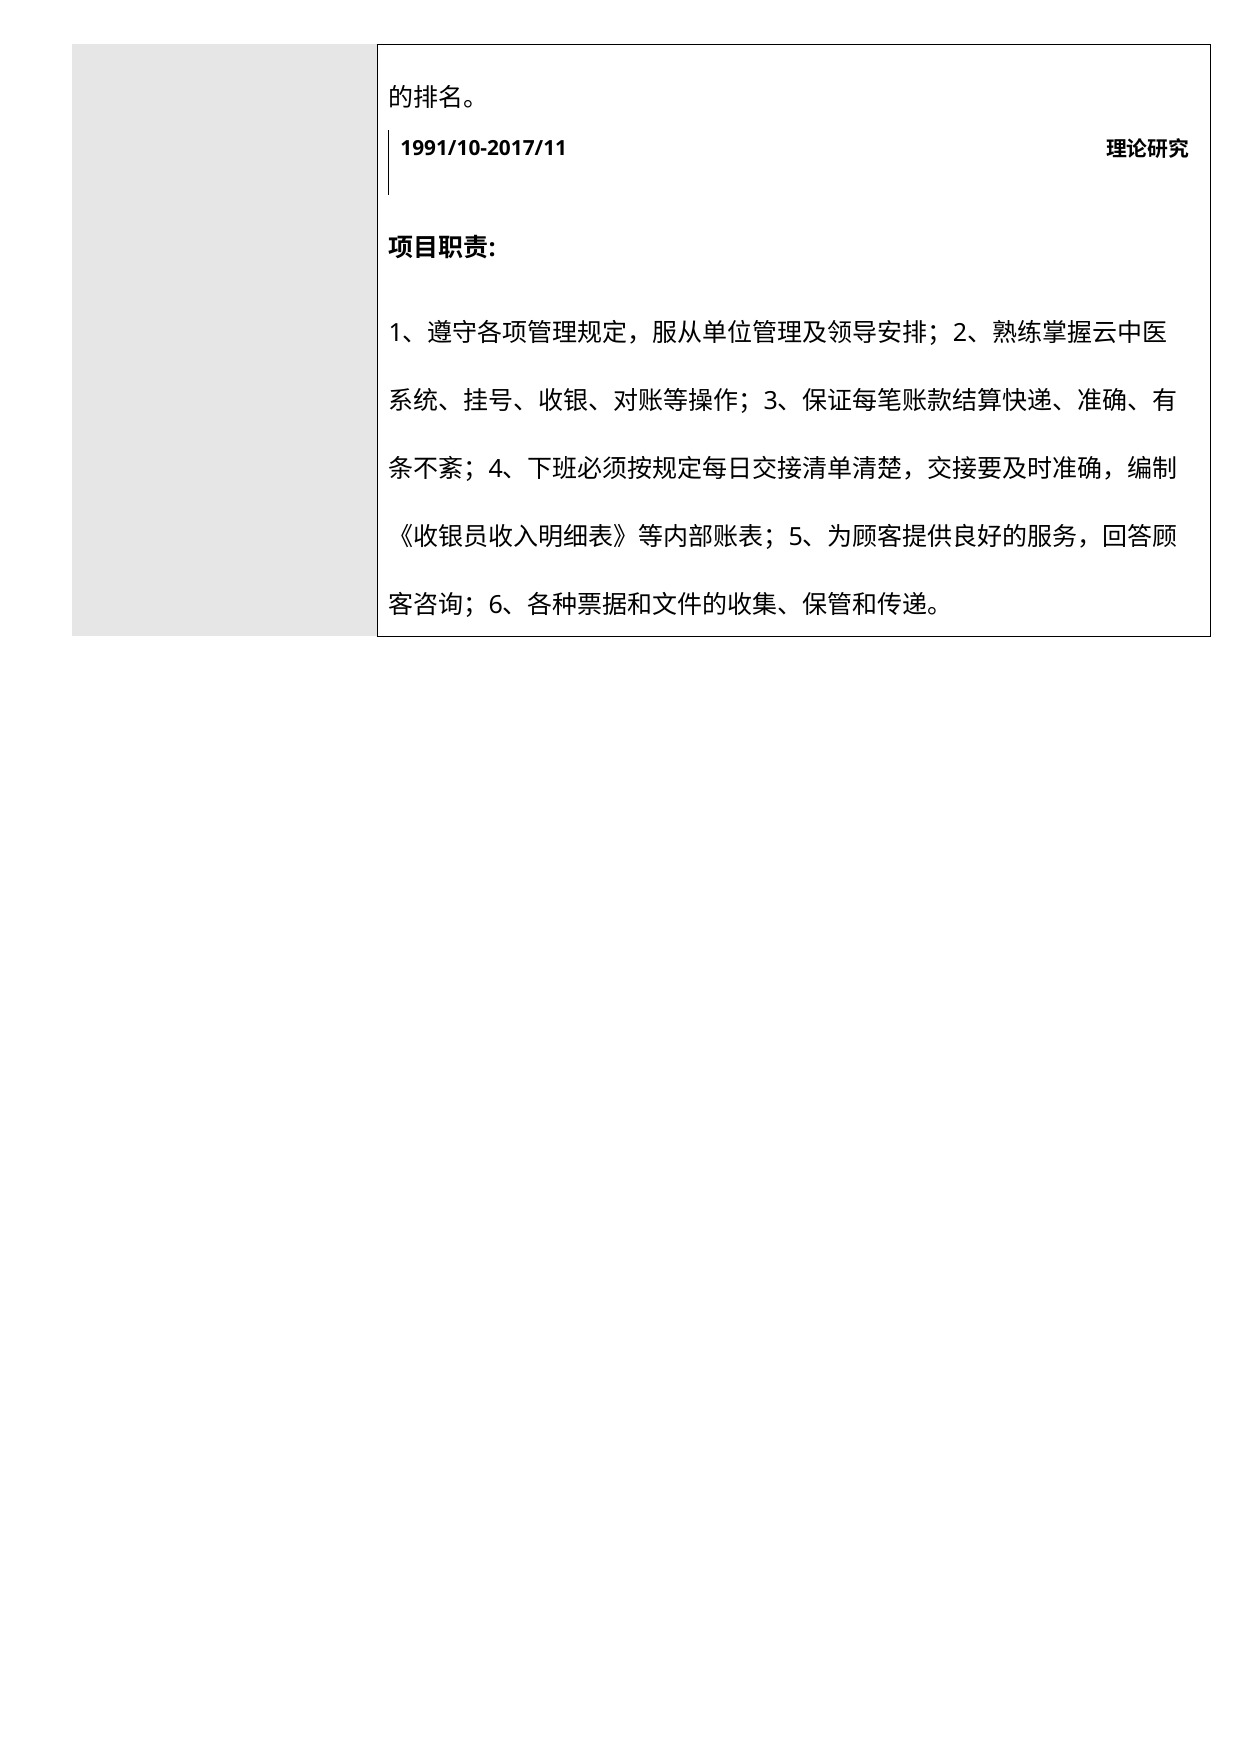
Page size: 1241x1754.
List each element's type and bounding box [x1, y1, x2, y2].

table_cell [72, 44, 377, 636]
table_cell [378, 45, 1210, 636]
